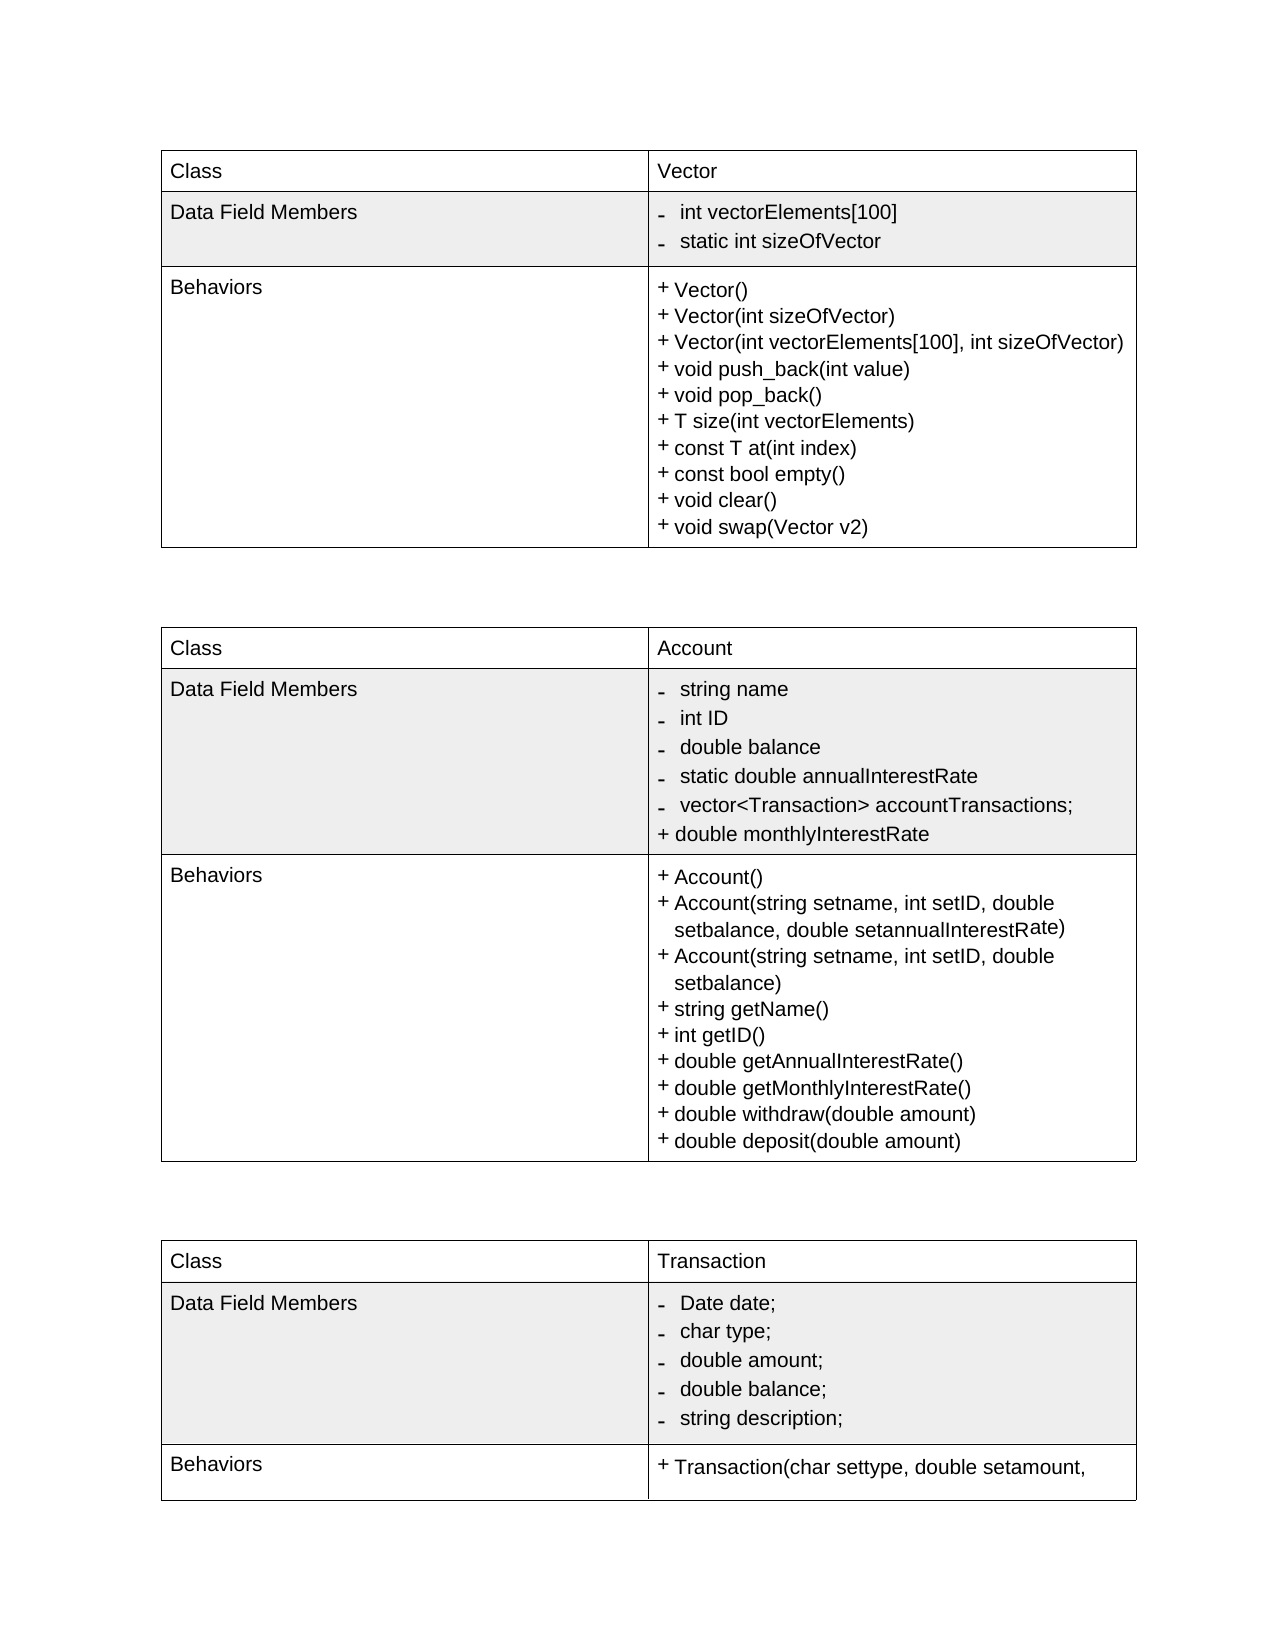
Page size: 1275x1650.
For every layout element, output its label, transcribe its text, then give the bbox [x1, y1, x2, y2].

table_cell Data Field Members [162, 1283, 648, 1443]
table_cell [649, 1445, 1136, 1499]
table_cell Behaviors [162, 855, 648, 1161]
table_cell Behaviors [162, 267, 648, 547]
table_cell Date date; char type; double amount; double balance; string description; [649, 1283, 1136, 1443]
table_header Transaction [649, 1241, 1136, 1281]
table_header Account [649, 628, 1136, 668]
table_cell int vectorElements[100] static int sizeOfVector [649, 192, 1136, 266]
table_cell Vector() Vector(int sizeOfVector) Vector(int vectorElements[100], int sizeOfVector) void push_back(int value) void pop_back() T size(int vectorElements) const T at(int index) const bool empty() void clear() void swap(Vector v2) [649, 267, 1136, 547]
table_header Class [162, 628, 648, 668]
table_header Class [162, 151, 648, 191]
table_cell Data Field Members [162, 669, 648, 854]
table_cell Behaviors [162, 1445, 648, 1499]
table_header Class [162, 1241, 648, 1281]
table_cell Account() Account(string setname, int setID, double setbalance, double setannualInterestRate) Account(string setname, int setID, double setbalance) string getName() int getID() double getAnnualInterestRate() double getMonthlyInterestRate() double withdraw(double amount) double deposit(double amount) [649, 855, 1136, 1161]
table_cell string name int ID double balance static double annualInterestRate vector<Transaction> accountTransactions; + double monthlyInterestRate [649, 669, 1136, 854]
table_cell Data Field Members [162, 192, 648, 266]
table_header Vector [649, 151, 1136, 191]
